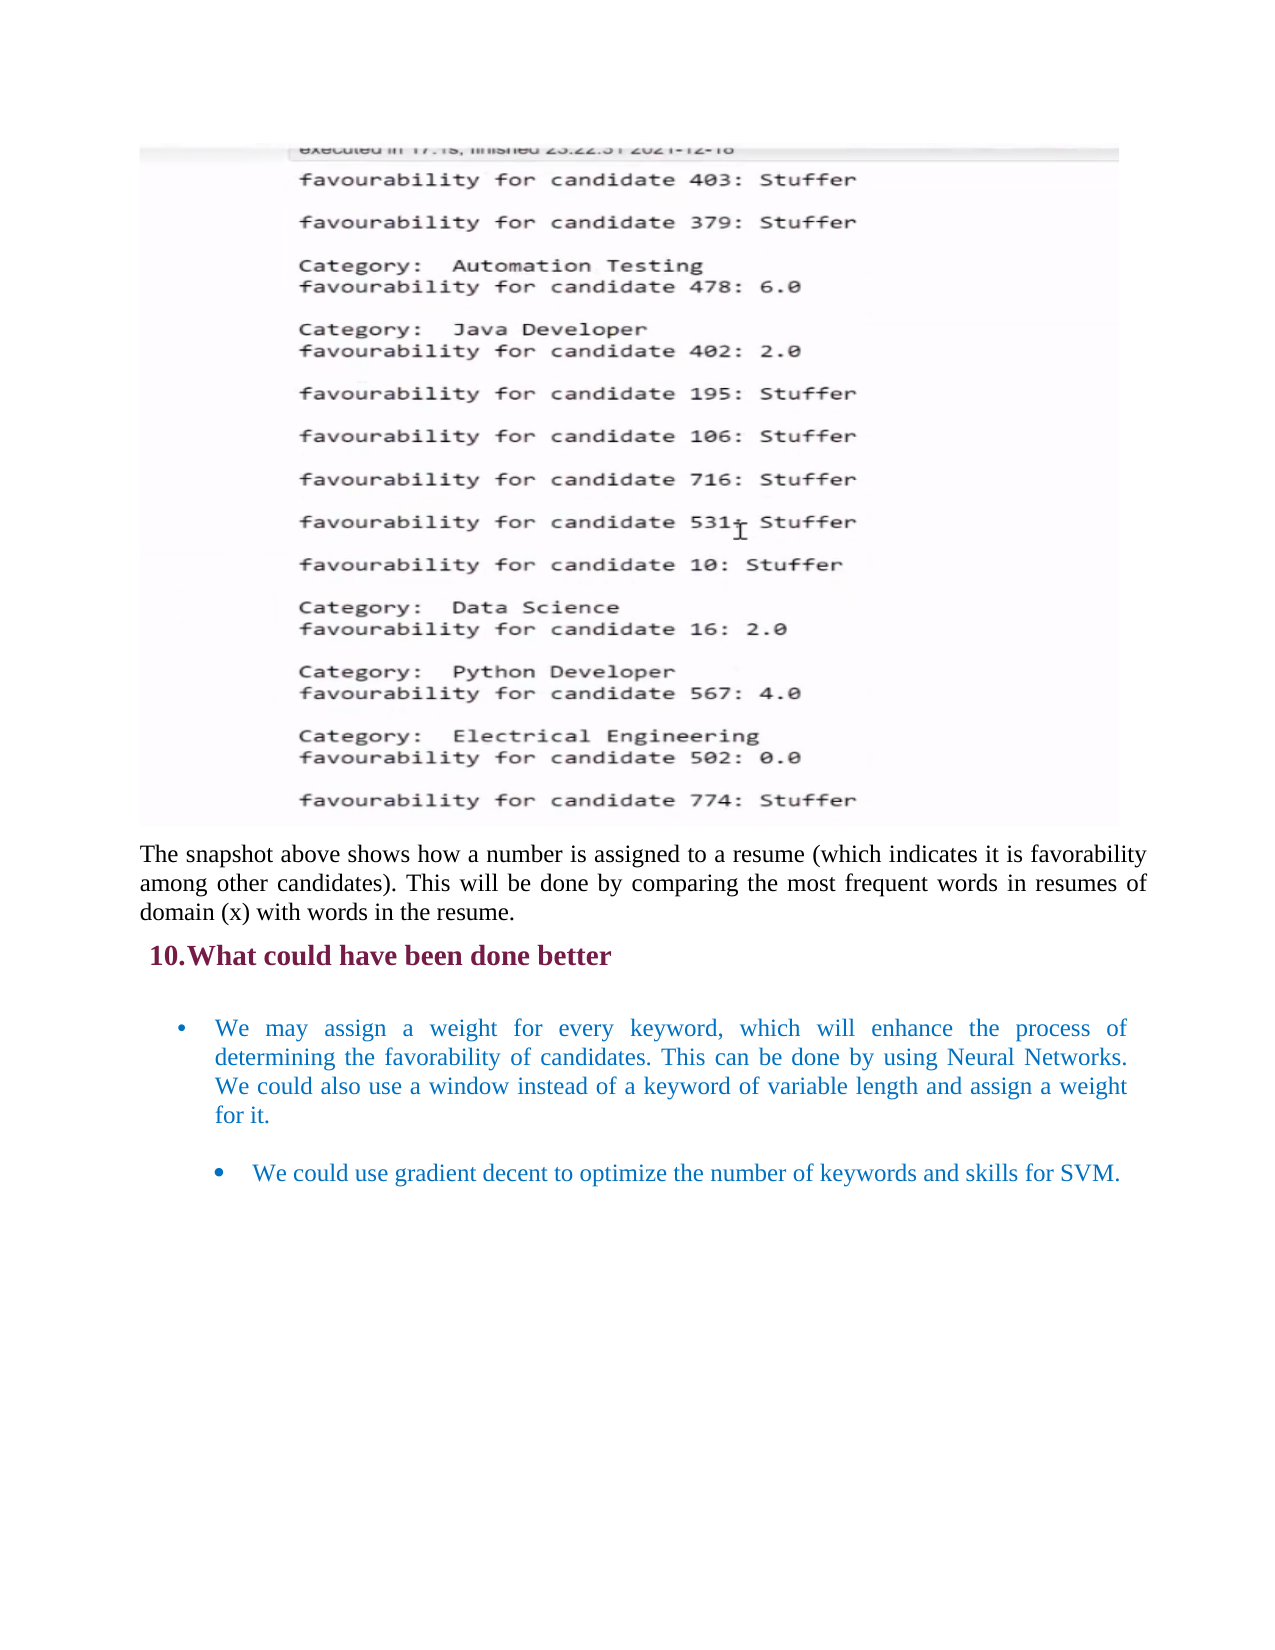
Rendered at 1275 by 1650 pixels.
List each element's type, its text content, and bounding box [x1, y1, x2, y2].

picture [139, 143, 1120, 827]
text The snapshot above shows how a number is assigned to a resume (which indicates it is favorability among other candidates). This will be done by comparing the most frequent words in resumes of domain (x) with words in the resume. [139, 839, 1149, 926]
list What could have been done better [149, 938, 1149, 972]
list We could use gradient decent to optimize the number of keywords and skills for SVM. [214, 1158, 1129, 1187]
list We may assign a weight for every keyword, which will enhance the process of determining the favorability of candidates. This can be done by using Neural Networks. We could also use a window instead of a keyword of variable length and assign a weight for it. [177, 1013, 1129, 1128]
